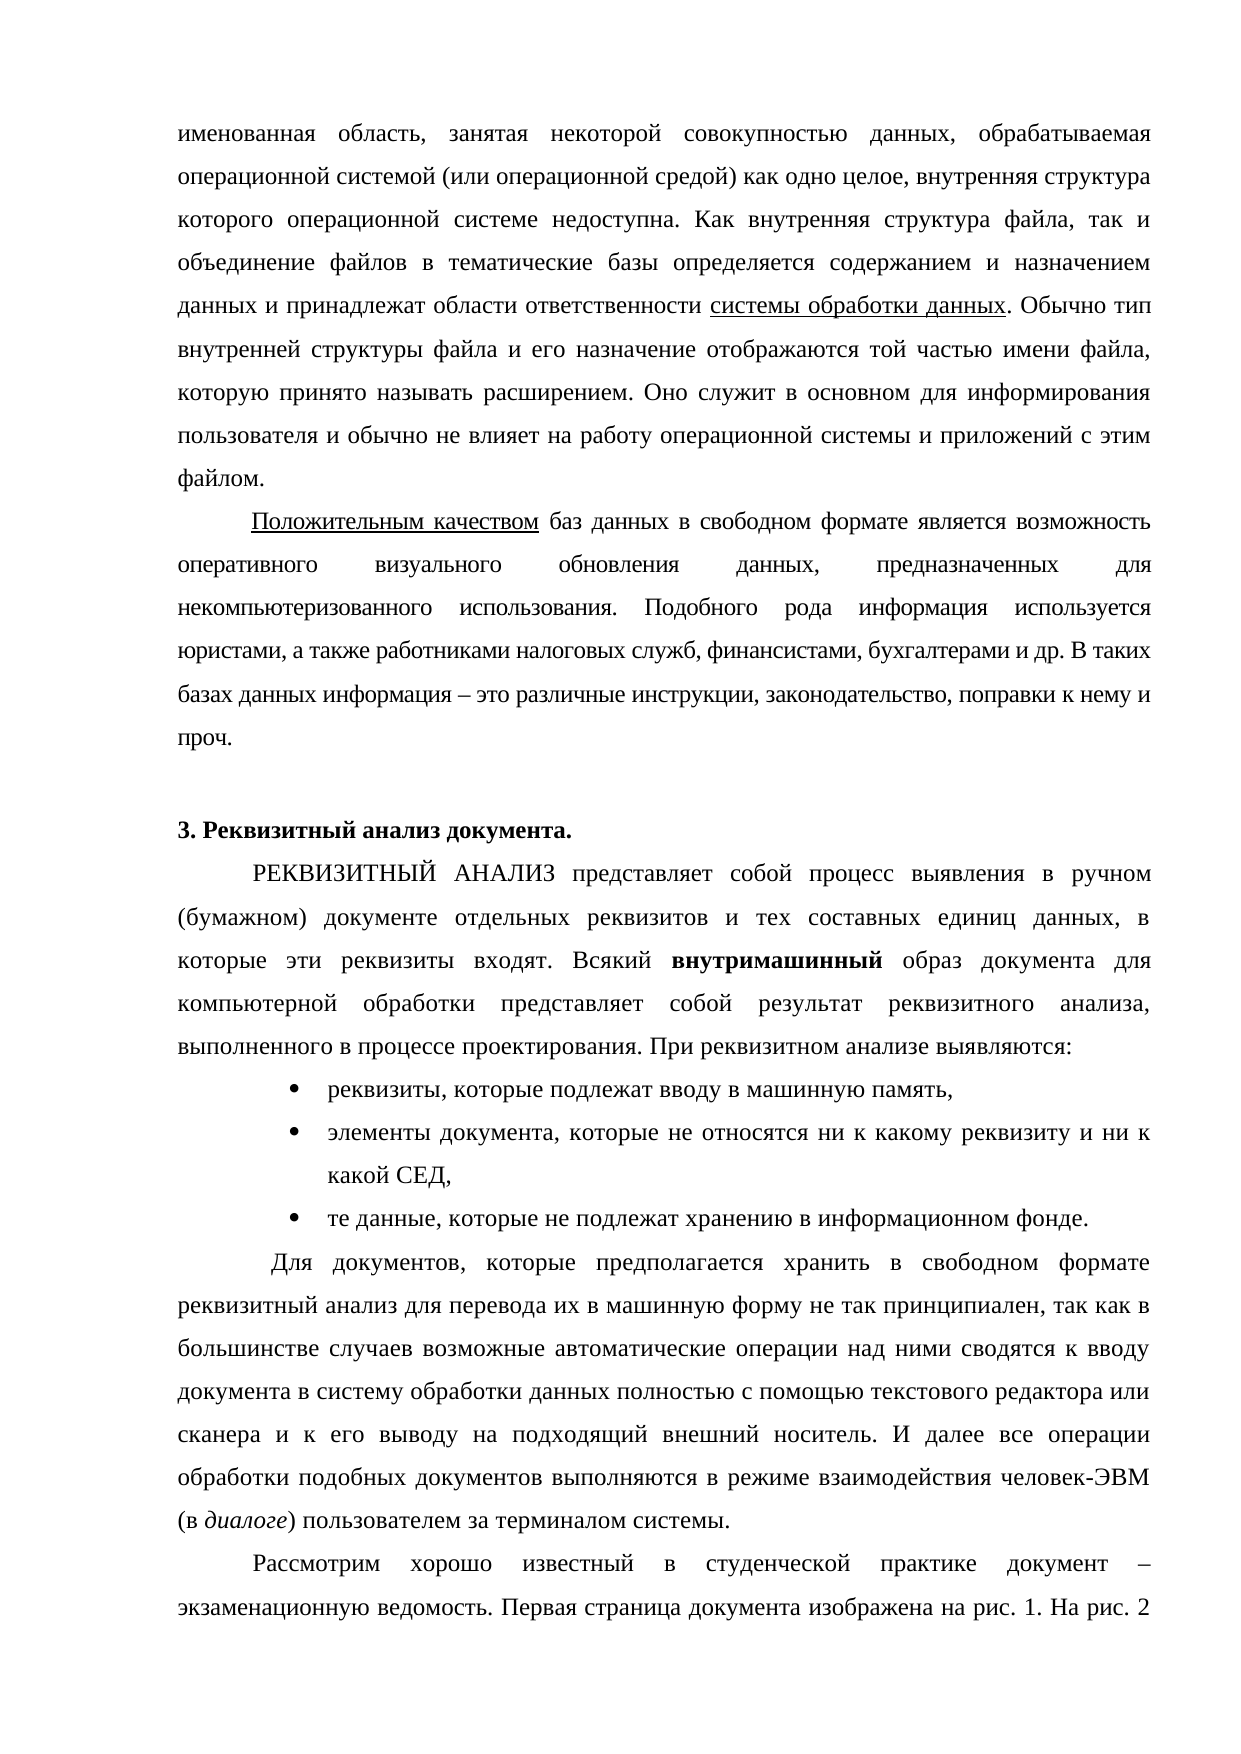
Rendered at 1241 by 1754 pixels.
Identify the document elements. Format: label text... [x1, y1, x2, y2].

list элементы документа, которые не относятся ни к какому реквизиту и ни к какой СЕД, [290, 1117, 1152, 1189]
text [177, 118, 1152, 492]
text РЕКВИЗИТНЫЙ АНАЛИЗ представляет собой процесс выявления в ручном (бумажном) документе отдельных реквизитов и тех составных единиц данных, в которые эти реквизиты входят. Всякий внутримашинный образ документа для компьютерной обработки представляет собой результат реквизитного анализа, выполненного в процессе проектирования. При реквизитном анализе выявляются: [177, 858, 1152, 1060]
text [177, 1548, 1152, 1620]
list те данные, которые не подлежат хранению в информационном фонде. [290, 1203, 1152, 1232]
list реквизиты, которые подлежат вводу в машинную память, [290, 1074, 1152, 1103]
text 3. Реквизитный анализ документа. [177, 815, 1152, 844]
text Положительным качеством баз данных в свободном формате является возможность оперативного визуального обновления данных, предназначенных для некомпьютеризованного использования. Подобного рода информация используется юристами, а также работниками налоговых служб, финансистами, бухгалтерами и др. В таких базах данных информация – это различные инструкции, законодательство, поправки к нему и проч. [177, 506, 1152, 751]
text Для документов, которые предполагается хранить в свободном формате реквизитный анализ для перевода их в машинную форму не так принципиален, так как в большинстве случаев возможные автоматические операции над ними сводятся к вводу документа в систему обработки данных полностью с помощью текстового редактора или сканера и к его выводу на подходящий внешний носитель. И далее все операции обработки подобных документов выполняются в режиме взаимодействия человек-ЭВМ (в диалоге) пользователем за терминалом системы. [177, 1247, 1152, 1534]
